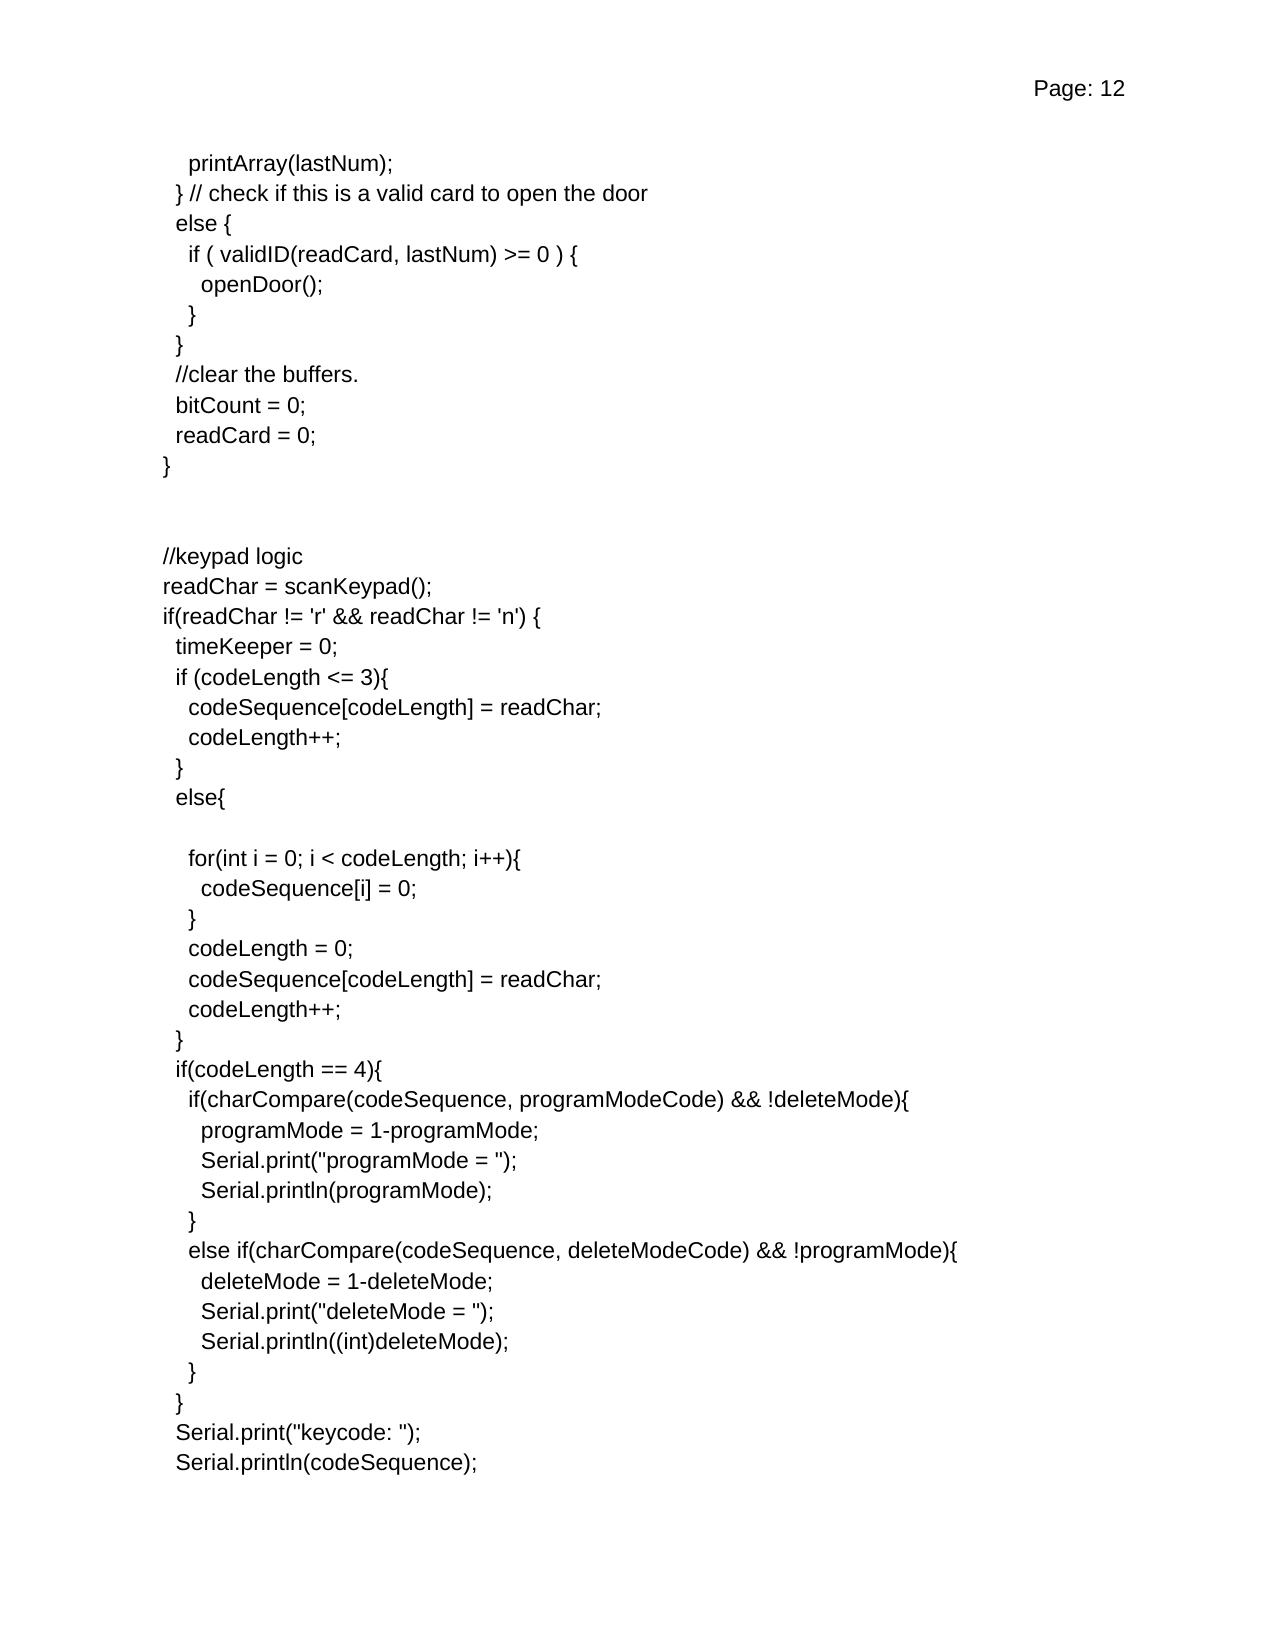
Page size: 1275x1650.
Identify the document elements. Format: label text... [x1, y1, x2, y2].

text } [150, 1358, 1125, 1385]
text } [150, 754, 1125, 781]
text } [150, 301, 1125, 327]
text programMode = 1-programMode; [150, 1117, 1125, 1143]
text else{ [150, 784, 1125, 811]
text for(int i = 0; i < codeLength; i++){ [150, 845, 1125, 871]
text bitCount = 0; [150, 392, 1125, 418]
text if(readChar != 'r' && readChar != 'n') { [150, 603, 1125, 629]
text Serial.println(programMode); [150, 1177, 1125, 1203]
text if(charCompare(codeSequence, programModeCode) && !deleteMode){ [150, 1086, 1125, 1113]
text else if(charCompare(codeSequence, deleteModeCode) && !programMode){ [150, 1237, 1125, 1264]
text Serial.println((int)deleteMode); [150, 1328, 1125, 1354]
text Serial.print("deleteMode = "); [150, 1298, 1125, 1324]
text } [150, 452, 1125, 478]
text readCard = 0; [150, 422, 1125, 448]
text codeSequence[codeLength] = readChar; [150, 694, 1125, 720]
text deleteMode = 1-deleteMode; [150, 1268, 1125, 1294]
text codeLength = 0; [150, 935, 1125, 962]
text codeSequence[i] = 0; [150, 875, 1125, 901]
text if(codeLength == 4){ [150, 1056, 1125, 1083]
text else { [150, 210, 1125, 237]
text Serial.print("programMode = "); [150, 1147, 1125, 1173]
text } [150, 905, 1125, 932]
text Serial.print("keycode: "); [150, 1419, 1125, 1445]
text } [150, 331, 1125, 358]
text codeLength++; [150, 996, 1125, 1022]
text } [150, 1207, 1125, 1234]
text //keypad logic [150, 543, 1125, 569]
text codeLength++; [150, 724, 1125, 750]
text openDoor(); [150, 271, 1125, 297]
text Serial.println(codeSequence); [150, 1449, 1125, 1475]
text } // check if this is a valid card to open the door [150, 180, 1125, 207]
text if (codeLength <= 3){ [150, 663, 1125, 690]
text printArray(lastNum); [150, 150, 1125, 176]
text if ( validID(readCard, lastNum) >= 0 ) { [150, 241, 1125, 267]
text } [150, 1026, 1125, 1052]
text readChar = scanKeypad(); [150, 573, 1125, 599]
text timeKeeper = 0; [150, 633, 1125, 660]
text } [150, 1388, 1125, 1415]
text //clear the buffers. [150, 361, 1125, 388]
text codeSequence[codeLength] = readChar; [150, 966, 1125, 992]
